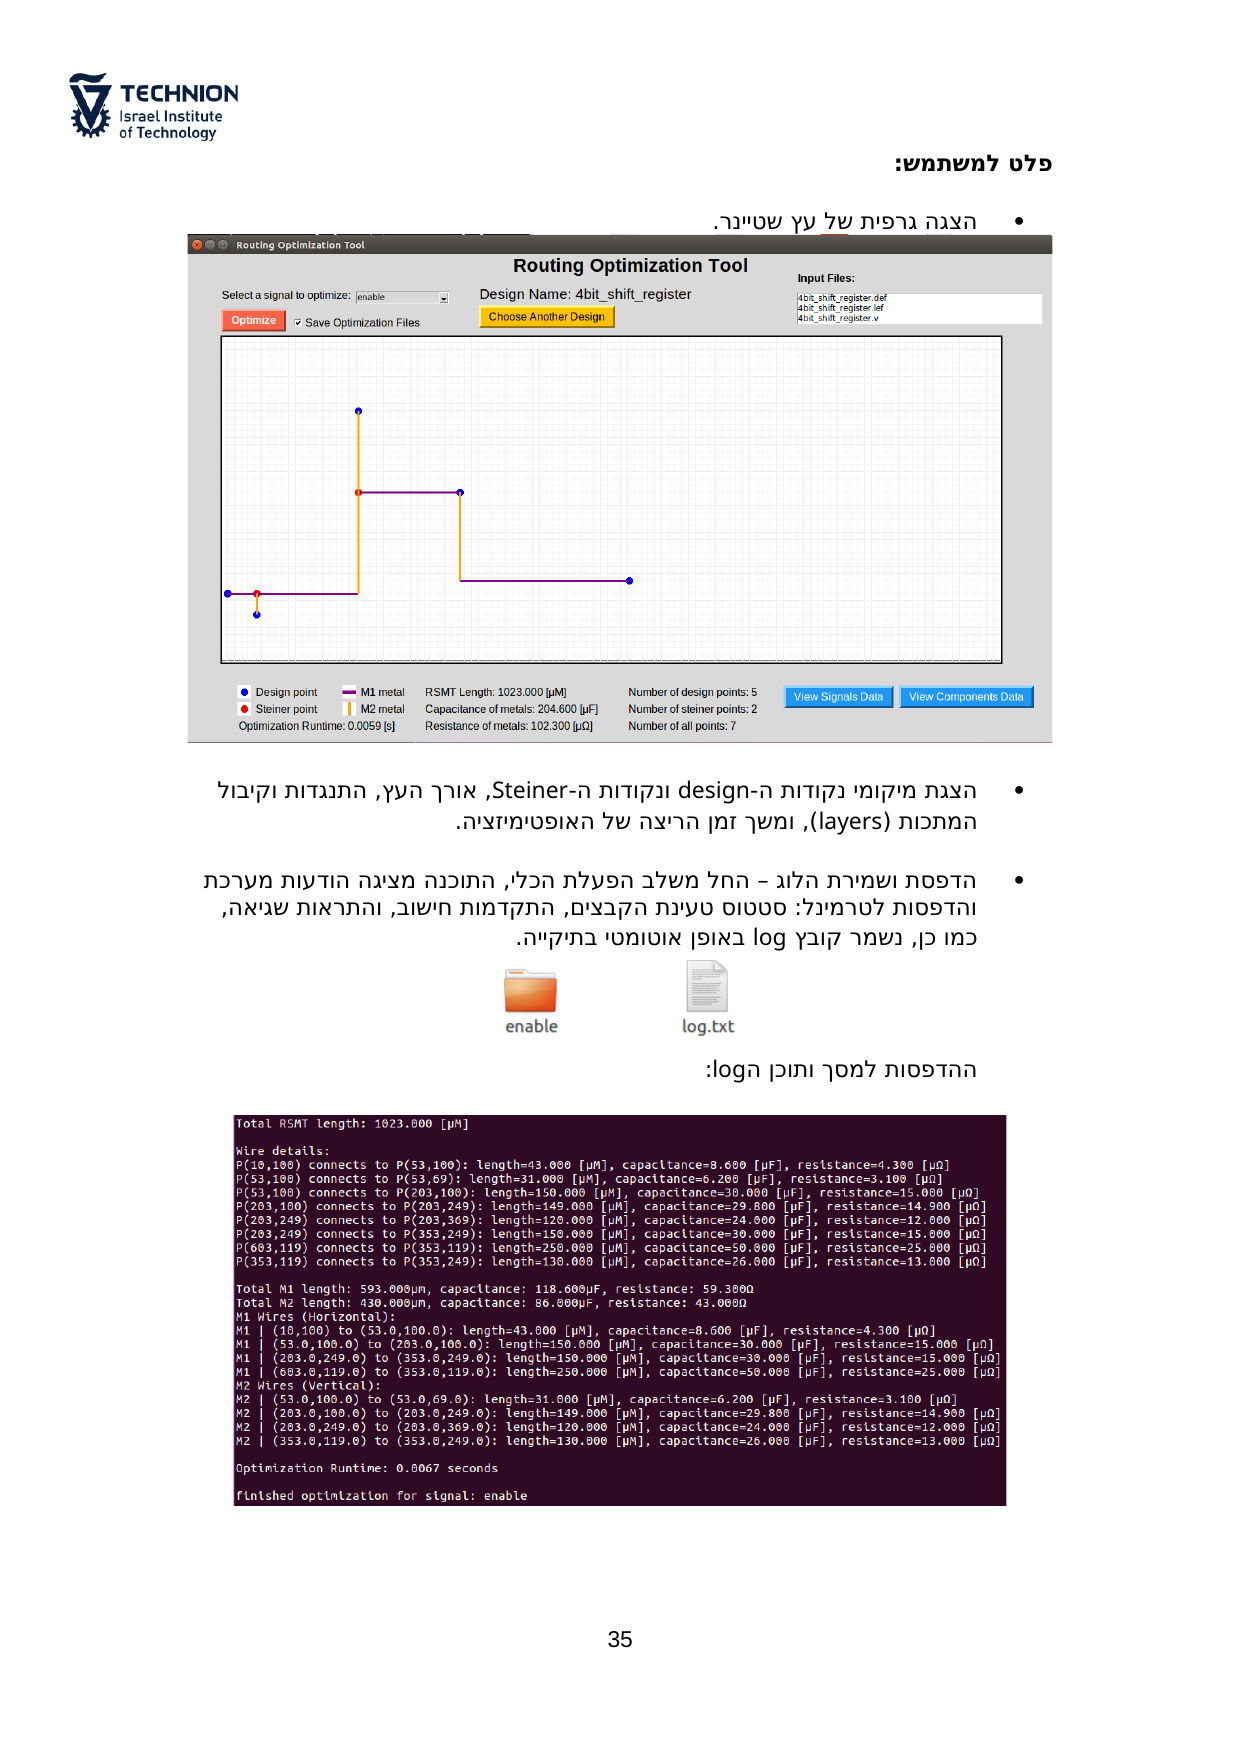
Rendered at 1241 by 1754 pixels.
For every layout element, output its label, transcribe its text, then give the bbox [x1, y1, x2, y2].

picture [478, 951, 762, 1053]
picture [233, 1115, 1007, 1506]
list הצגה גרפית של עץ שטיינר. [187, 208, 1015, 234]
picture [187, 234, 1053, 743]
list הצגת מיקומי נקודות ה-design ונקודות ה-Steiner, אורך העץ, התנגדות וקיבול המתכות (layers), ומשך זמן הריצה של האופטימיזציה. [187, 773, 1015, 836]
list הדפסת ושמירת הלוג – החל משלב הפעלת הכלי, התוכנה מציגה הודעות מערכת והדפסות לטרמינל: סטטוס טעינת הקבצים, התקדמות חישוב, והתראות שגיאה, כמו כן, נשמר קובץ log באופן אוטומטי בתיקייה. [187, 867, 1015, 952]
text פלט למשתמש: [187, 150, 1053, 177]
text ההדפסות למסך ותוכן הlog: [187, 1053, 1053, 1084]
